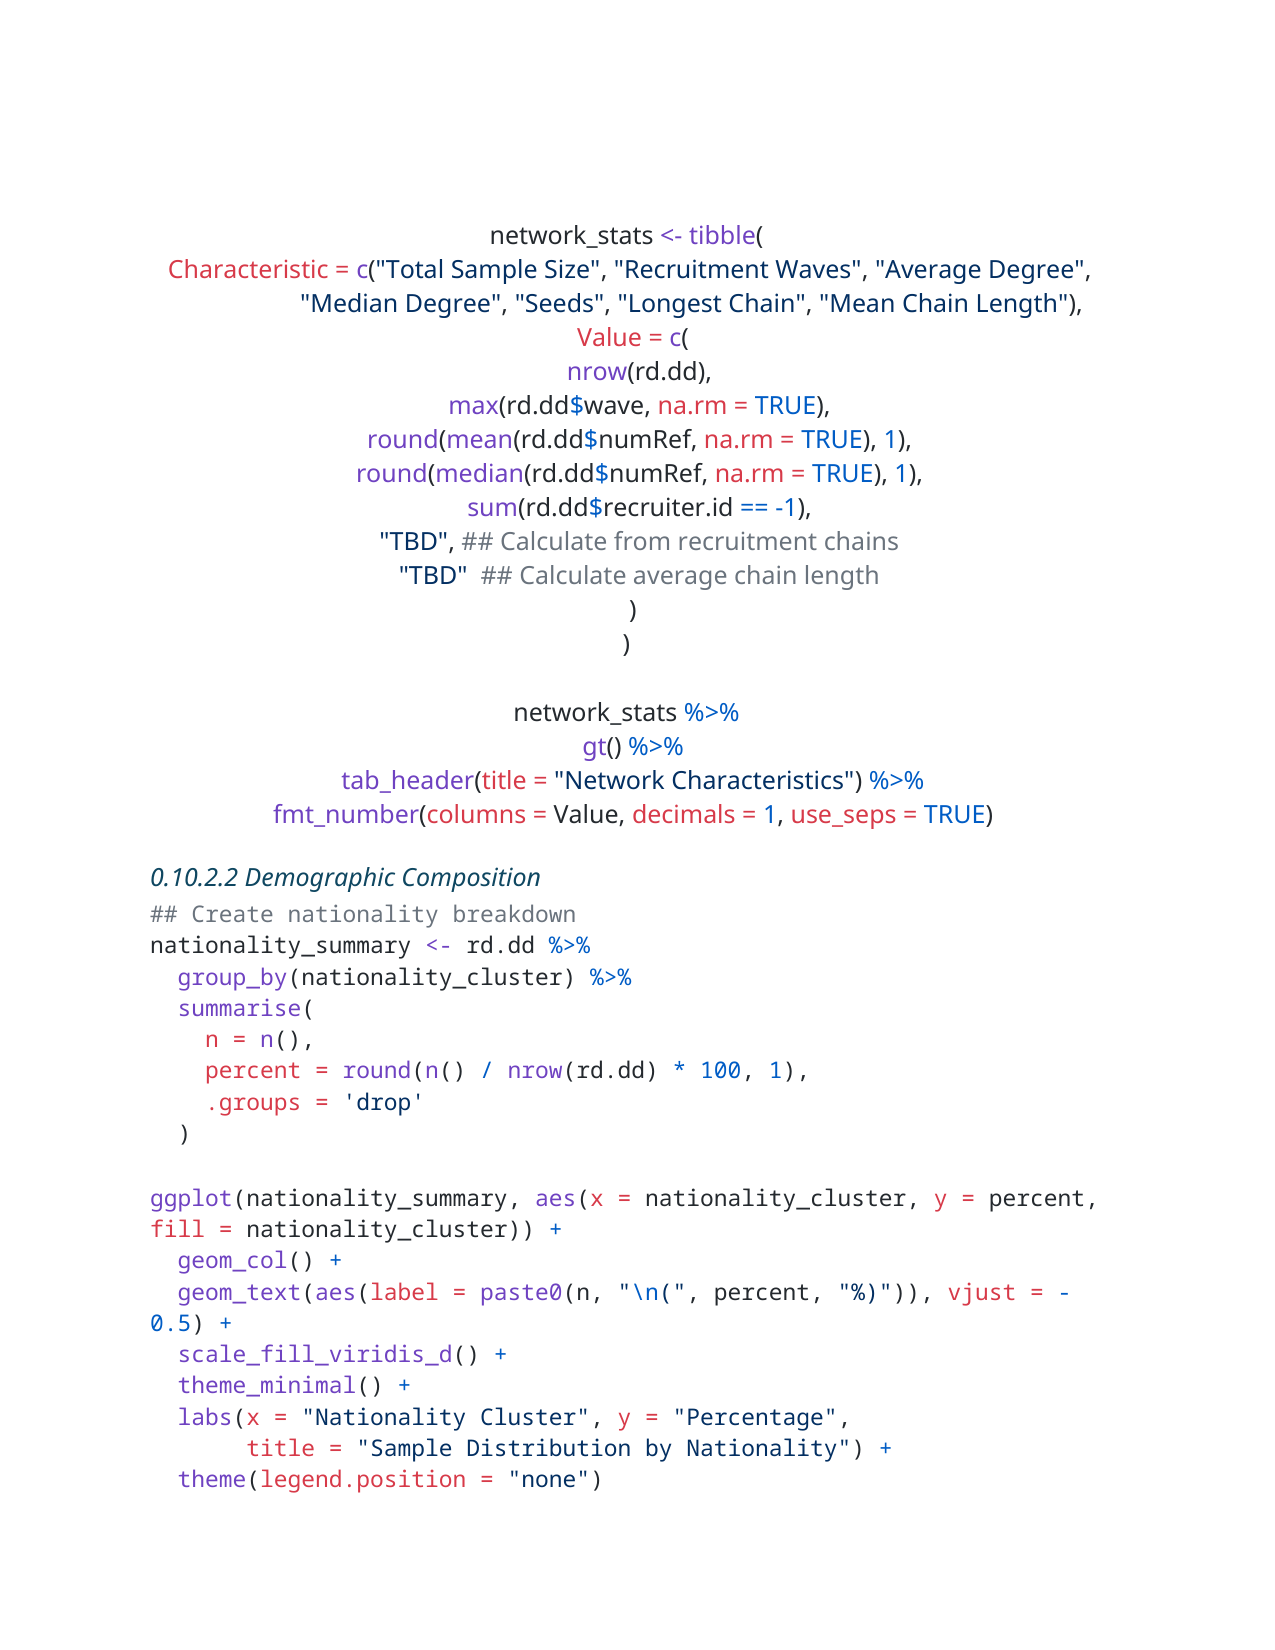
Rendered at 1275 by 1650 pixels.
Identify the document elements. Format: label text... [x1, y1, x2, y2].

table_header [139, 150, 1114, 851]
text ## Create nationality breakdown nationality_summary <- rd.dd %>% group_by(nationality_cluster) %>% summarise( n = n(), percent = round(n() / nrow(rd.dd) * 100, 1), .groups = 'drop' ) ggplot(nationality_summary, aes(x = nationality_cluster, y = percent, fill = nationality_cluster)) + geom_col() + geom_text(aes(label = paste0(n, "\n(", percent, "%)")), vjust = -0.5) + scale_fill_viridis_d() + theme_minimal() + labs(x = "Nationality Cluster", y = "Percentage", title = "Sample Distribution by Nationality") + theme(legend.position = "none") [150, 898, 1125, 1494]
subtitle 0.10.2.2 Demographic Composition [150, 860, 1125, 894]
